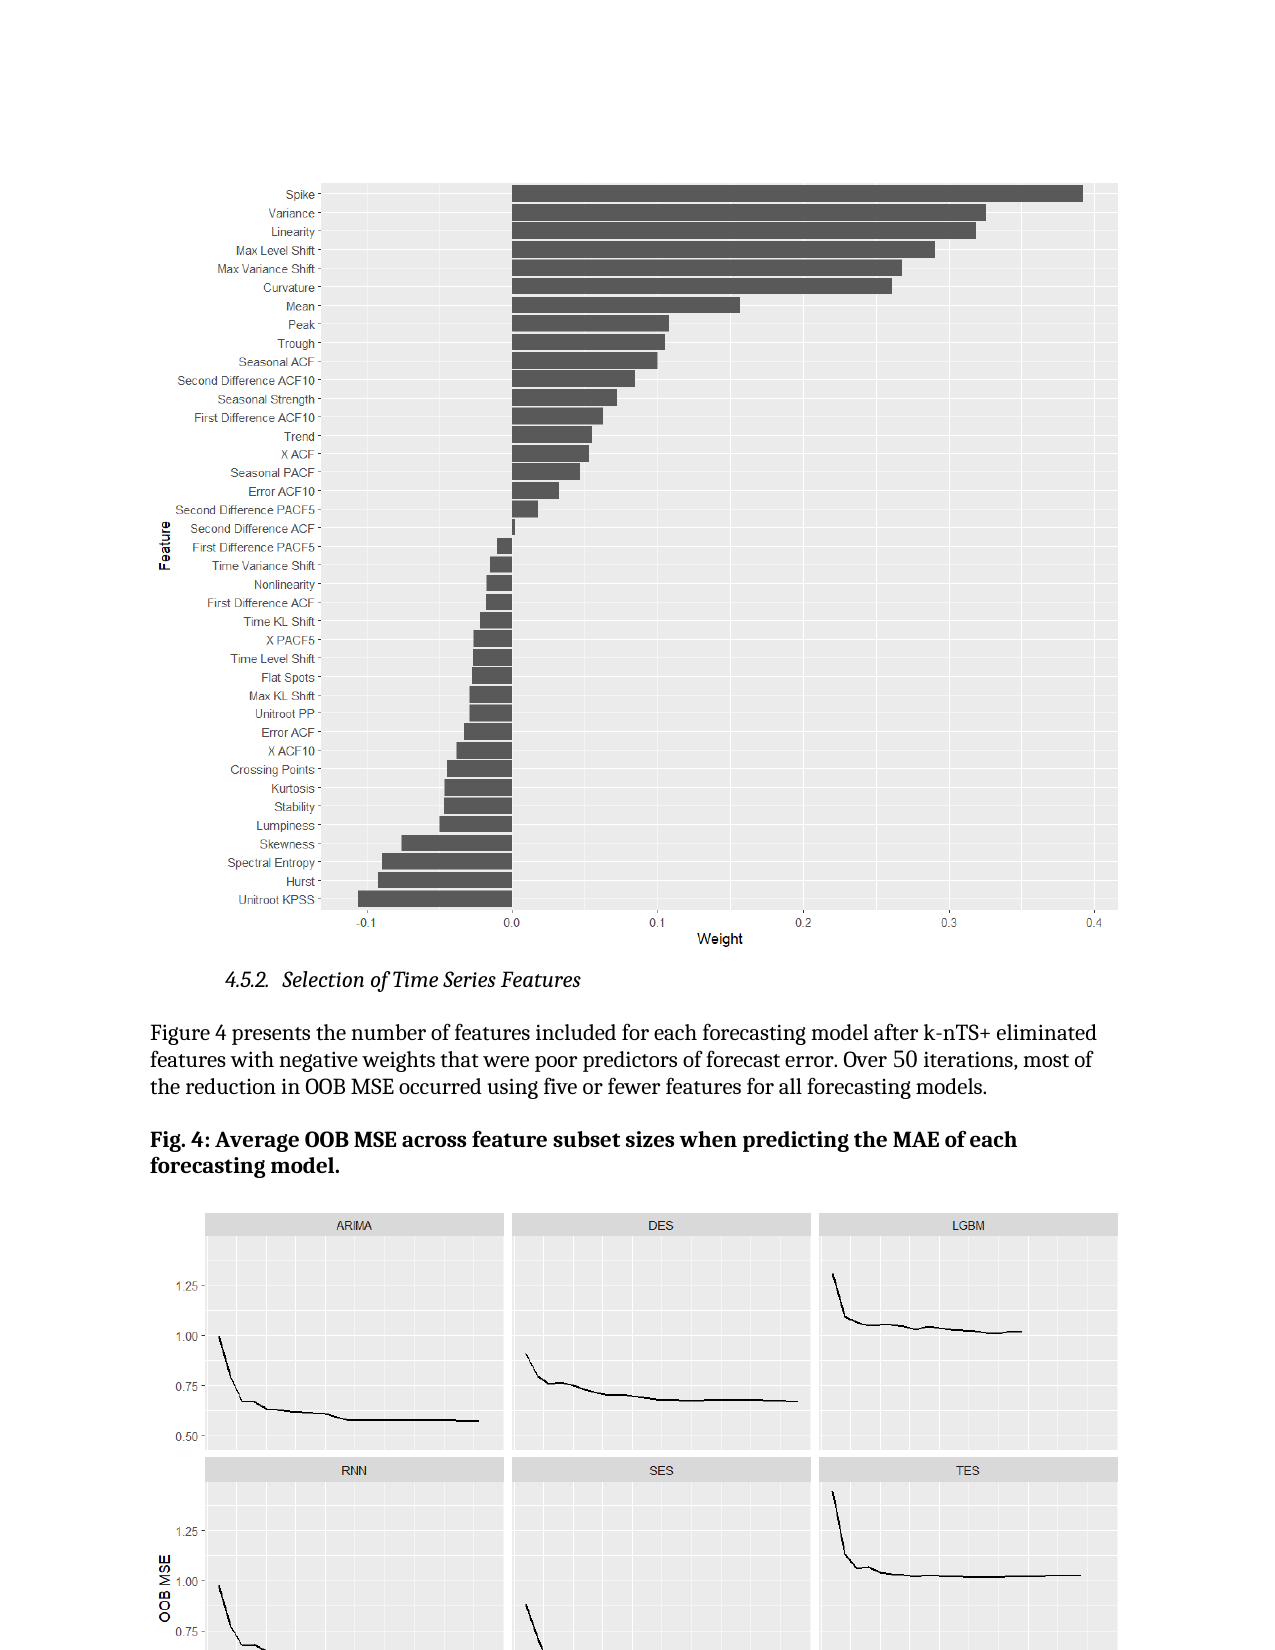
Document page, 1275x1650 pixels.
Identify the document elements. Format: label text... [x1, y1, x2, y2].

picture [150, 1206, 1125, 1650]
text Figure 4 presents the number of features included for each forecasting model after k-nTS+ eliminated features with negative weights that were poor predictors of forecast error. Over iterations, most of the reduction in OOB MSE occurred using five or fewer features for all forecasting models. [150, 1020, 1125, 1100]
list Selection of Time Series Features [225, 967, 1125, 993]
picture [150, 175, 1125, 954]
text Fig. 4: Average OOB MSE across feature subset sizes when predicting the MAE of each forecasting model. [150, 1126, 1125, 1179]
